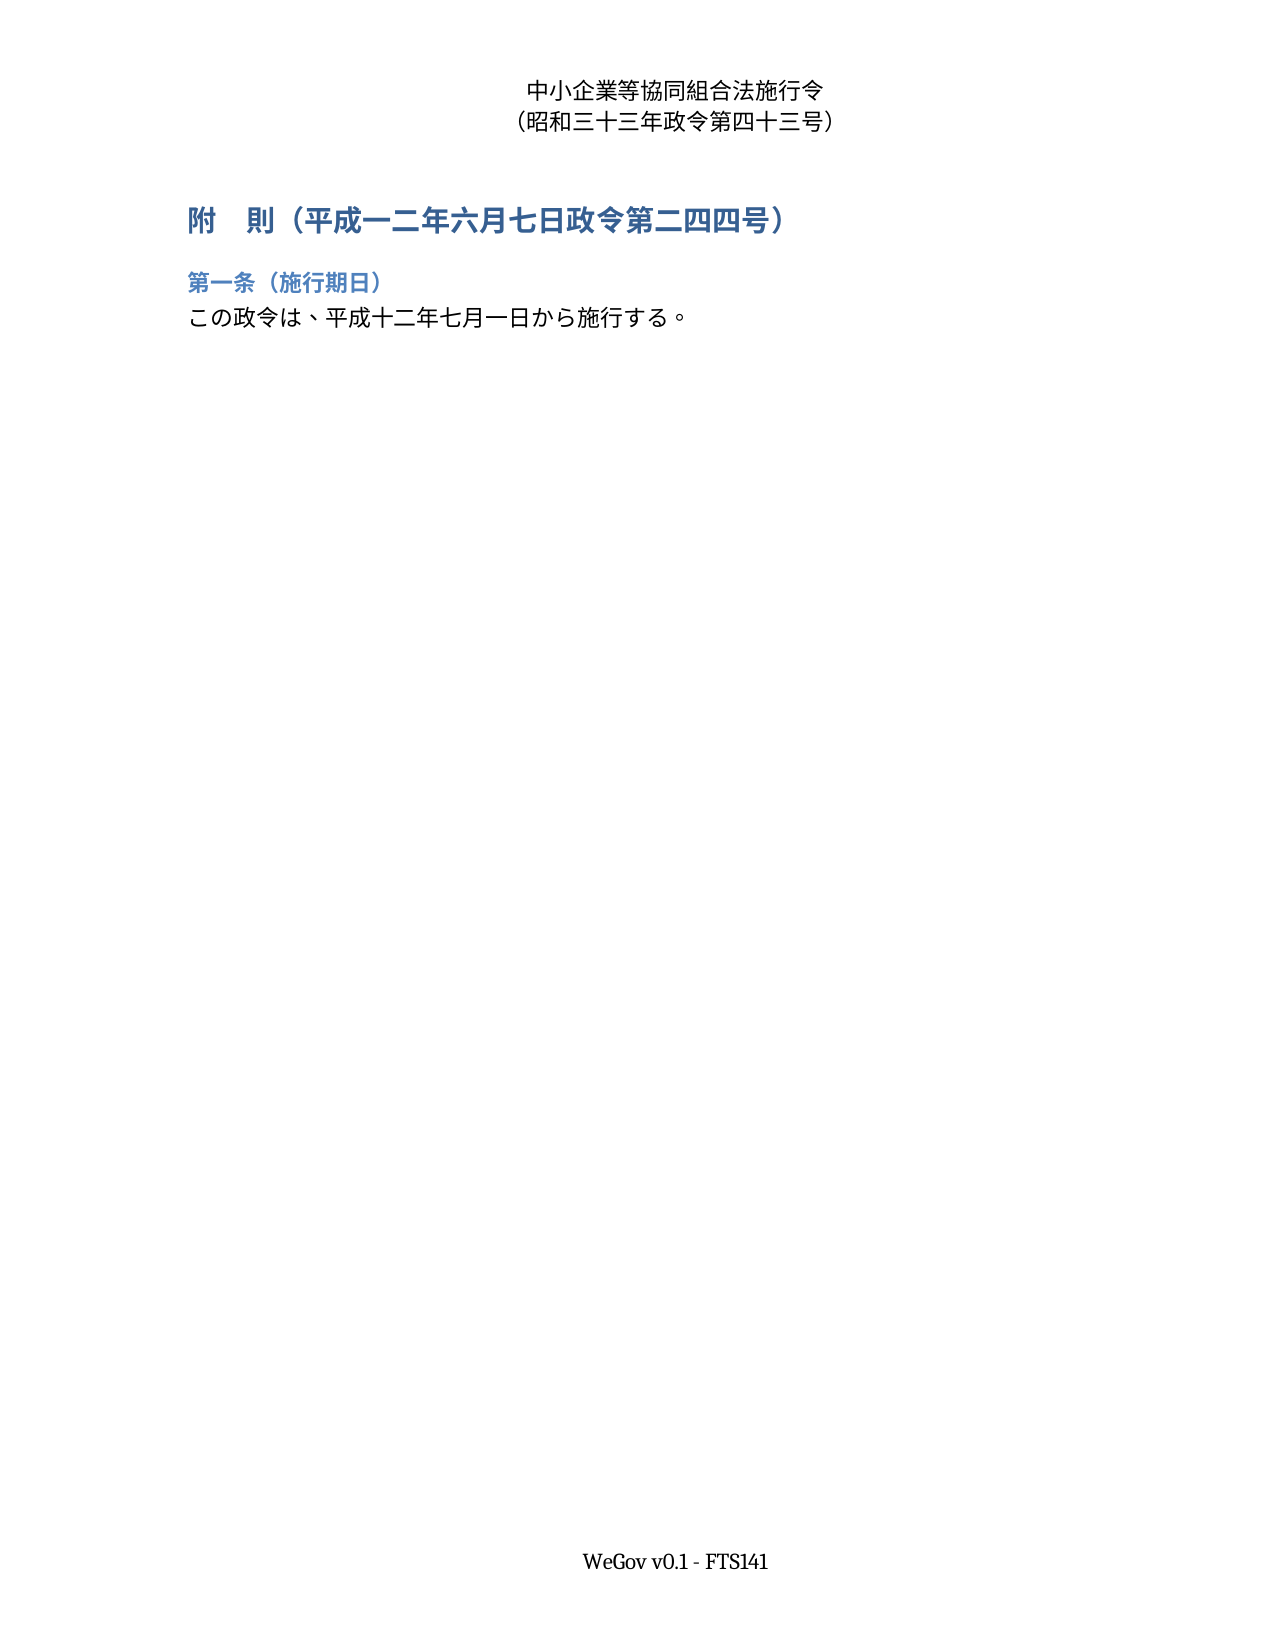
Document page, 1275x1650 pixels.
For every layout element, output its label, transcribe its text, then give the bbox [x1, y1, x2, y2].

subtitle 附 則（平成一二年六月七日政令第二四四号） [187, 200, 1087, 240]
text この政令は、平成十二年七月一日から施行する。 [187, 302, 1087, 334]
subtitle 第一条（施行期日） [187, 266, 1087, 298]
